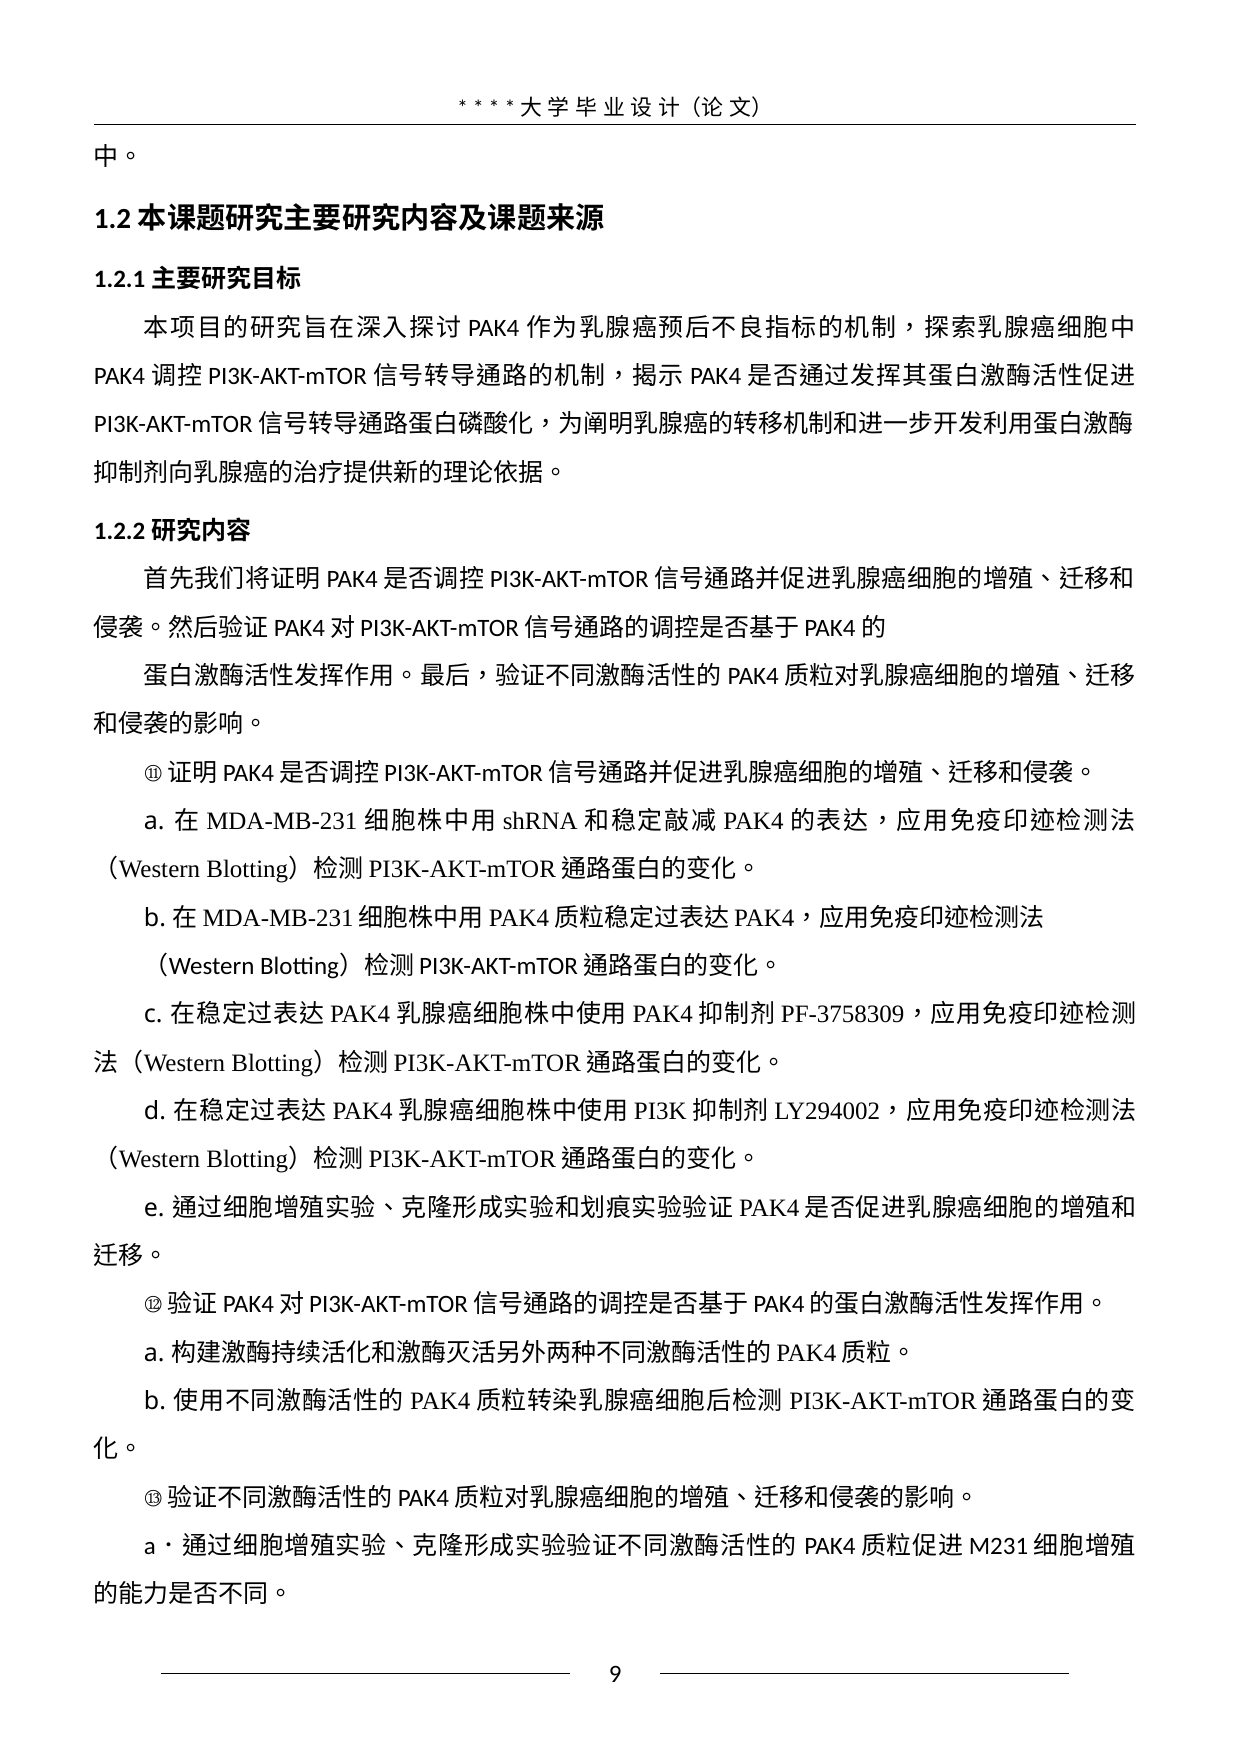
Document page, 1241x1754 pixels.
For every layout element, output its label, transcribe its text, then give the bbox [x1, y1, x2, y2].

text 本项目的研究旨在深入探讨PAK4作为乳腺癌预后不良指标的机制，探索乳腺癌细胞中PAK4调控PI3K-AKT-mTOR信号转导通路的机制，揭示PAK4是否通过发挥其蛋白激酶活性促进PI3K-AKT-mTOR信号转导通路蛋白磷酸化，为阐明乳腺癌的转移机制和进一步开发利用蛋白激酶抑制剂向乳腺癌的治疗提供新的理论依据。 [94, 295, 1136, 488]
subtitle 1.2 本课题研究主要研究内容及课题来源 [94, 197, 1136, 237]
subtitle 1.2.1 主要研究目标 [94, 261, 1136, 295]
subtitle 1.2.2 研究内容 [94, 513, 1136, 547]
text （Western Blotting）检测PI3K-AKT-mTOR通路蛋白的变化。 [94, 933, 1136, 982]
text b. 在MDA-MB-231细胞株中用PAK4质粒稳定过表达PAK4，应用免疫印迹检测法 [94, 885, 1136, 933]
text e. 通过细胞增殖实验、克隆形成实验和划痕实验验证PAK4是否促进乳腺癌细胞的增殖和迁移。 [94, 1175, 1136, 1272]
text d. 在稳定过表达PAK4乳腺癌细胞株中使用PI3K抑制剂LY294002，应用免疫印迹检测法（Western Blotting）检测PI3K-AKT-mTOR通路蛋白的变化。 [94, 1078, 1136, 1175]
text c. 在稳定过表达PAK4乳腺癌细胞株中使用PAK4抑制剂PF-3758309，应用免疫印迹检测法（Western Blotting）检测PI3K-AKT-mTOR通路蛋白的变化。 [94, 982, 1136, 1078]
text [94, 125, 1136, 173]
text a．通过细胞增殖实验、克隆形成实验验证不同激酶活性的PAK4质粒促进M231细胞增殖的能力是否不同。 [94, 1513, 1136, 1610]
text a. 构建激酶持续活化和激酶灭活另外两种不同激酶活性的PAK4质粒。 [94, 1320, 1136, 1368]
text ⑪证明PAK4是否调控PI3K-AKT-mTOR信号通路并促进乳腺癌细胞的增殖、迁移和侵袭。 [94, 740, 1136, 788]
text a. 在MDA-MB-231细胞株中用shRNA和稳定敲减PAK4的表达，应用免疫印迹检测法（Western Blotting）检测PI3K-AKT-mTOR通路蛋白的变化。 [94, 788, 1136, 885]
text ⑫验证PAK4对PI3K-AKT-mTOR信号通路的调控是否基于PAK4的蛋白激酶活性发挥作用。 [94, 1272, 1136, 1320]
text 蛋白激酶活性发挥作用。最后，验证不同激酶活性的PAK4质粒对乳腺癌细胞的增殖、迁移和侵袭的影响。 [94, 643, 1136, 740]
text 首先我们将证明PAK4是否调控PI3K-AKT-mTOR信号通路并促进乳腺癌细胞的增殖、迁移和侵袭。然后验证PAK4对PI3K-AKT-mTOR信号通路的调控是否基于PAK4 的 [94, 547, 1136, 643]
text b. 使用不同激酶活性的PAK4质粒转染乳腺癌细胞后检测PI3K-AKT-mTOR通路蛋白的变化。 [94, 1368, 1136, 1465]
text ⑬验证不同激酶活性的PAK4质粒对乳腺癌细胞的增殖、迁移和侵袭的影响。 [94, 1465, 1136, 1513]
